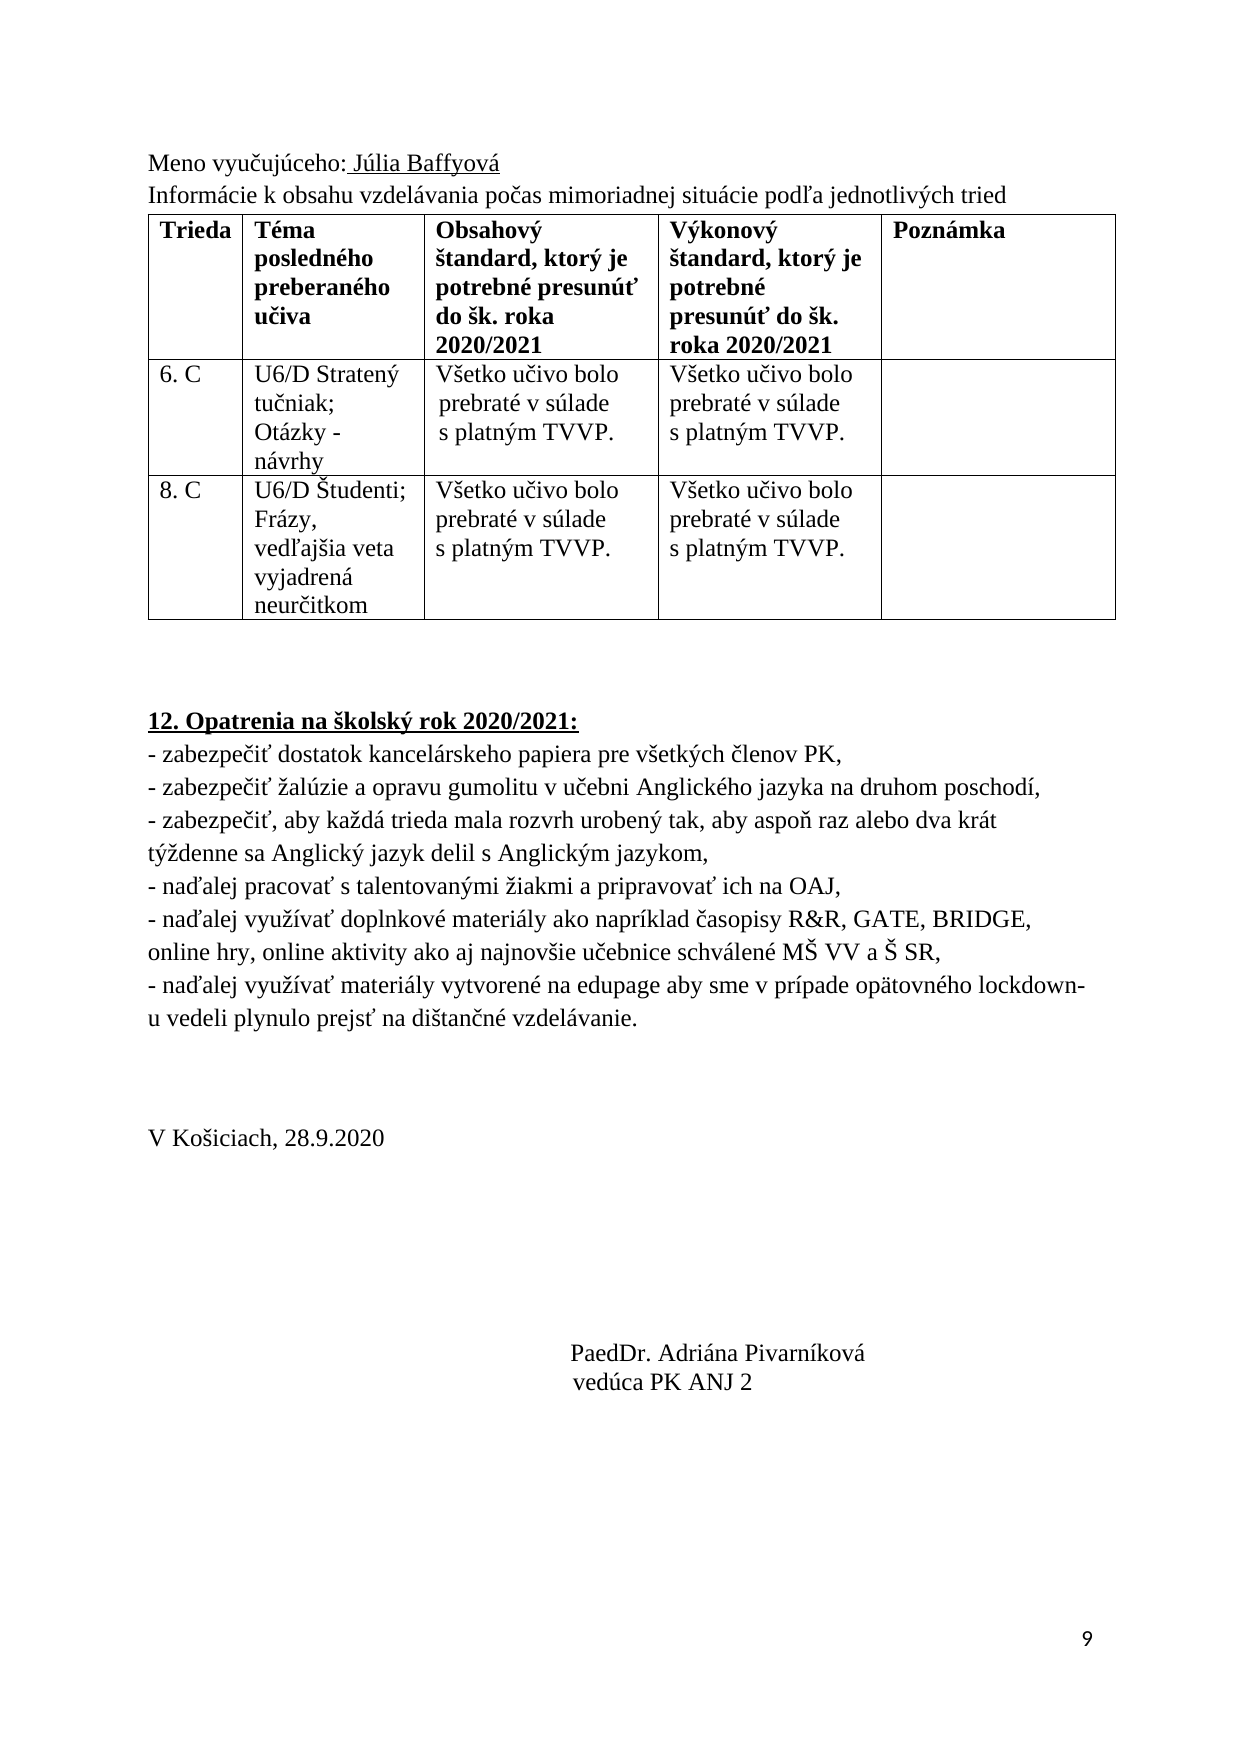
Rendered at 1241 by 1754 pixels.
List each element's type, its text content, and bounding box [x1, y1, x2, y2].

text - naďalej využívať doplnkové materiály ako napríklad časopisy R&R, GATE, BRIDGE, online hry, online aktivity ako aj najnovšie učebnice schválené MŠ VV a Š SR, [148, 904, 1093, 966]
text - zabezpečiť, aby každá trieda mala rozvrh urobený tak, aby aspoň raz alebo dva krát týždenne sa Anglický jazyk delil s Anglickým jazykom, [148, 805, 1093, 867]
text Informácie k obsahu vzdelávania počas mimoriadnej situácie podľa jednotlivých tried [148, 181, 1093, 209]
table_cell 6. C [149, 360, 242, 474]
table_header Téma posledného preberaného učiva [243, 215, 424, 358]
table_cell Všetko učivo bolo prebraté v súlade s platným TVVP. [659, 476, 881, 619]
table_cell U6/D Študenti; Frázy, vedľajšia veta vyjadrená neurčitkom [243, 476, 424, 619]
table_cell Všetko učivo bolo prebraté v súlade s platným TVVP. [425, 476, 658, 619]
text - zabezpečiť žalúzie a opravu gumolitu v učebni Anglického jazyka na druhom poschodí, [148, 772, 1093, 801]
text 12. Opatrenia na školský rok 2020/2021: [148, 706, 1093, 735]
table_cell Všetko učivo bolo prebraté v súlade s platným TVVP. [659, 360, 881, 474]
text - zabezpečiť dostatok kancelárskeho papiera pre všetkých členov PK, [148, 739, 1093, 768]
table_header Obsahový štandard, ktorý je potrebné presunúť do šk. roka 2020/2021 [425, 215, 658, 358]
text Meno vyučujúceho: Júlia Baffyová [148, 148, 1093, 176]
table_header Výkonový štandard, ktorý je potrebné presunúť do šk. roka 2020/2021 [659, 215, 881, 358]
text - naďalej využívať materiály vytvorené na edupage aby sme v prípade opätovného lockdown-u vedeli plynulo prejsť na dištančné vzdelávanie. [148, 971, 1093, 1032]
table_cell Všetko učivo bolo prebraté v súlade s platným TVVP. [425, 360, 658, 474]
table_cell U6/D Stratený tučniak; Otázky - návrhy [243, 360, 424, 474]
text vedúca PK ANJ 2 [148, 1367, 1093, 1396]
text V Košiciach, 28.9.2020 [148, 1123, 1093, 1151]
text - naďalej pracovať s talentovanými žiakmi a pripravovať ich na OAJ, [148, 871, 1093, 900]
text PaedDr. Adriána Pivarníková [148, 1338, 1093, 1367]
table_cell [882, 476, 1115, 619]
table_header Trieda [149, 215, 242, 358]
table_cell [882, 360, 1115, 474]
table_header Poznámka [882, 215, 1115, 358]
table_cell 8. C [149, 476, 242, 619]
